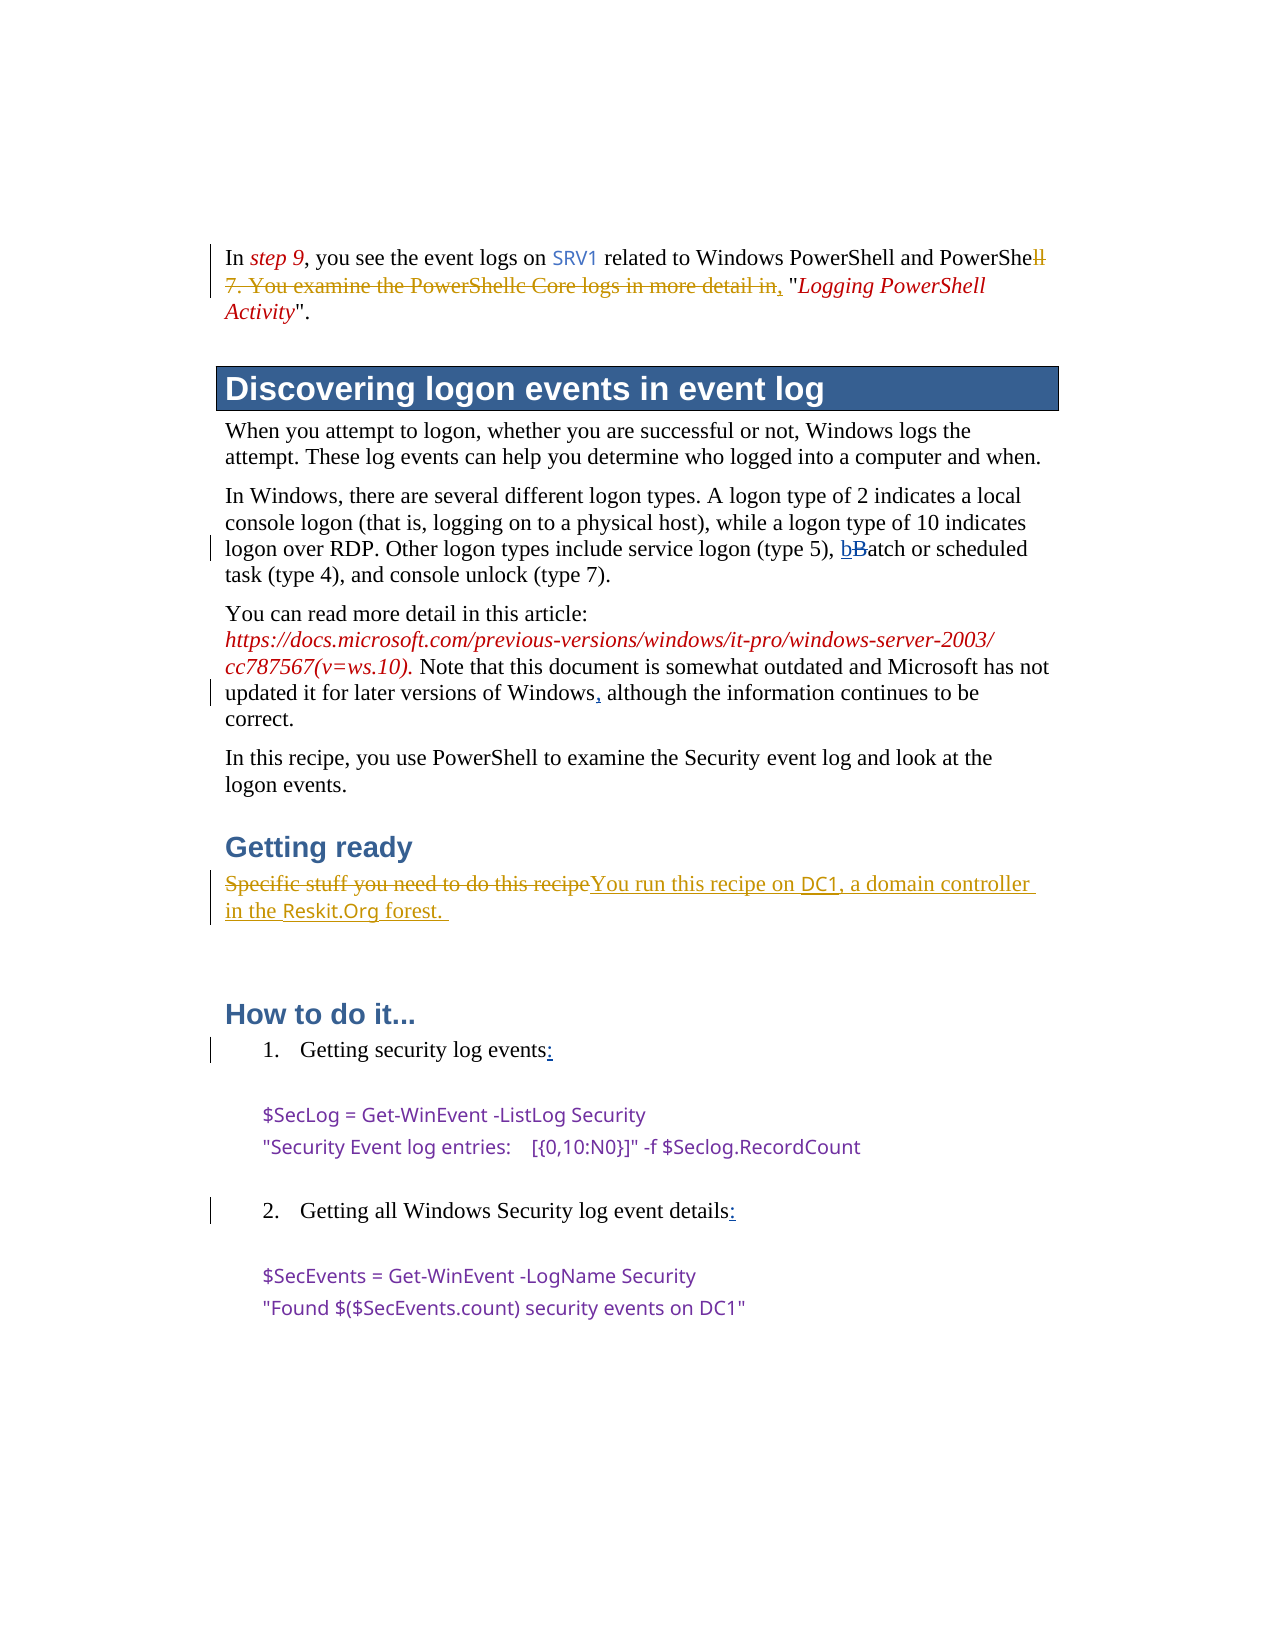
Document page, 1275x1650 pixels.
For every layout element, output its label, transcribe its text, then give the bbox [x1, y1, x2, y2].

text $SecLog = Get-WinEvent -ListLog Security [262, 1101, 1050, 1128]
subtitle How to do it... [225, 997, 1050, 1030]
text In this recipe, you use PowerShell to examine the Security event log and look at the logon events. [225, 744, 1050, 797]
text When you attempt to logon, whether you are successful or not, Windows logs the attempt. These log events can help you determine who logged into a computer and when. [225, 417, 1050, 470]
text In Windows, there are several different logon types. A logon type of 2 indicates a local console logon (that is, logging on to a physical host), while a logon type of 10 indicates logon over RDP. Other logon types include service logon (type 5), atch or scheduled task (type 4), and console unlock (type 7). [225, 482, 1050, 588]
text "Security Event log entries: [{0,10:N0}]" -f $Seclog.RecordCount [262, 1133, 1050, 1161]
text $SecEvents = Get-WinEvent -LogName Security [262, 1262, 1050, 1289]
subtitle Getting ready [225, 830, 1050, 864]
list Getting all Windows Security log event details [262, 1197, 1012, 1224]
text In step 9, you see the event logs on SRV1 related to Windows PowerShell and PowerShe "Logging PowerShell Activity". [225, 244, 1050, 324]
text You can read more detail in this article: https://docs.microsoft.com/previous-versions/windows/it-pro/windows-server-2003/ cc787567(v=ws.10). Note that this document is somewhat outdated and Microsoft has not updated it for later versions of Windows although the information continues to be correct. [225, 600, 1050, 732]
list Getting security log events [262, 1037, 1012, 1063]
subtitle Discovering logon events in event log [217, 367, 1058, 410]
text "Found $($SecEvents.count) security events on DC1" [262, 1294, 1050, 1321]
